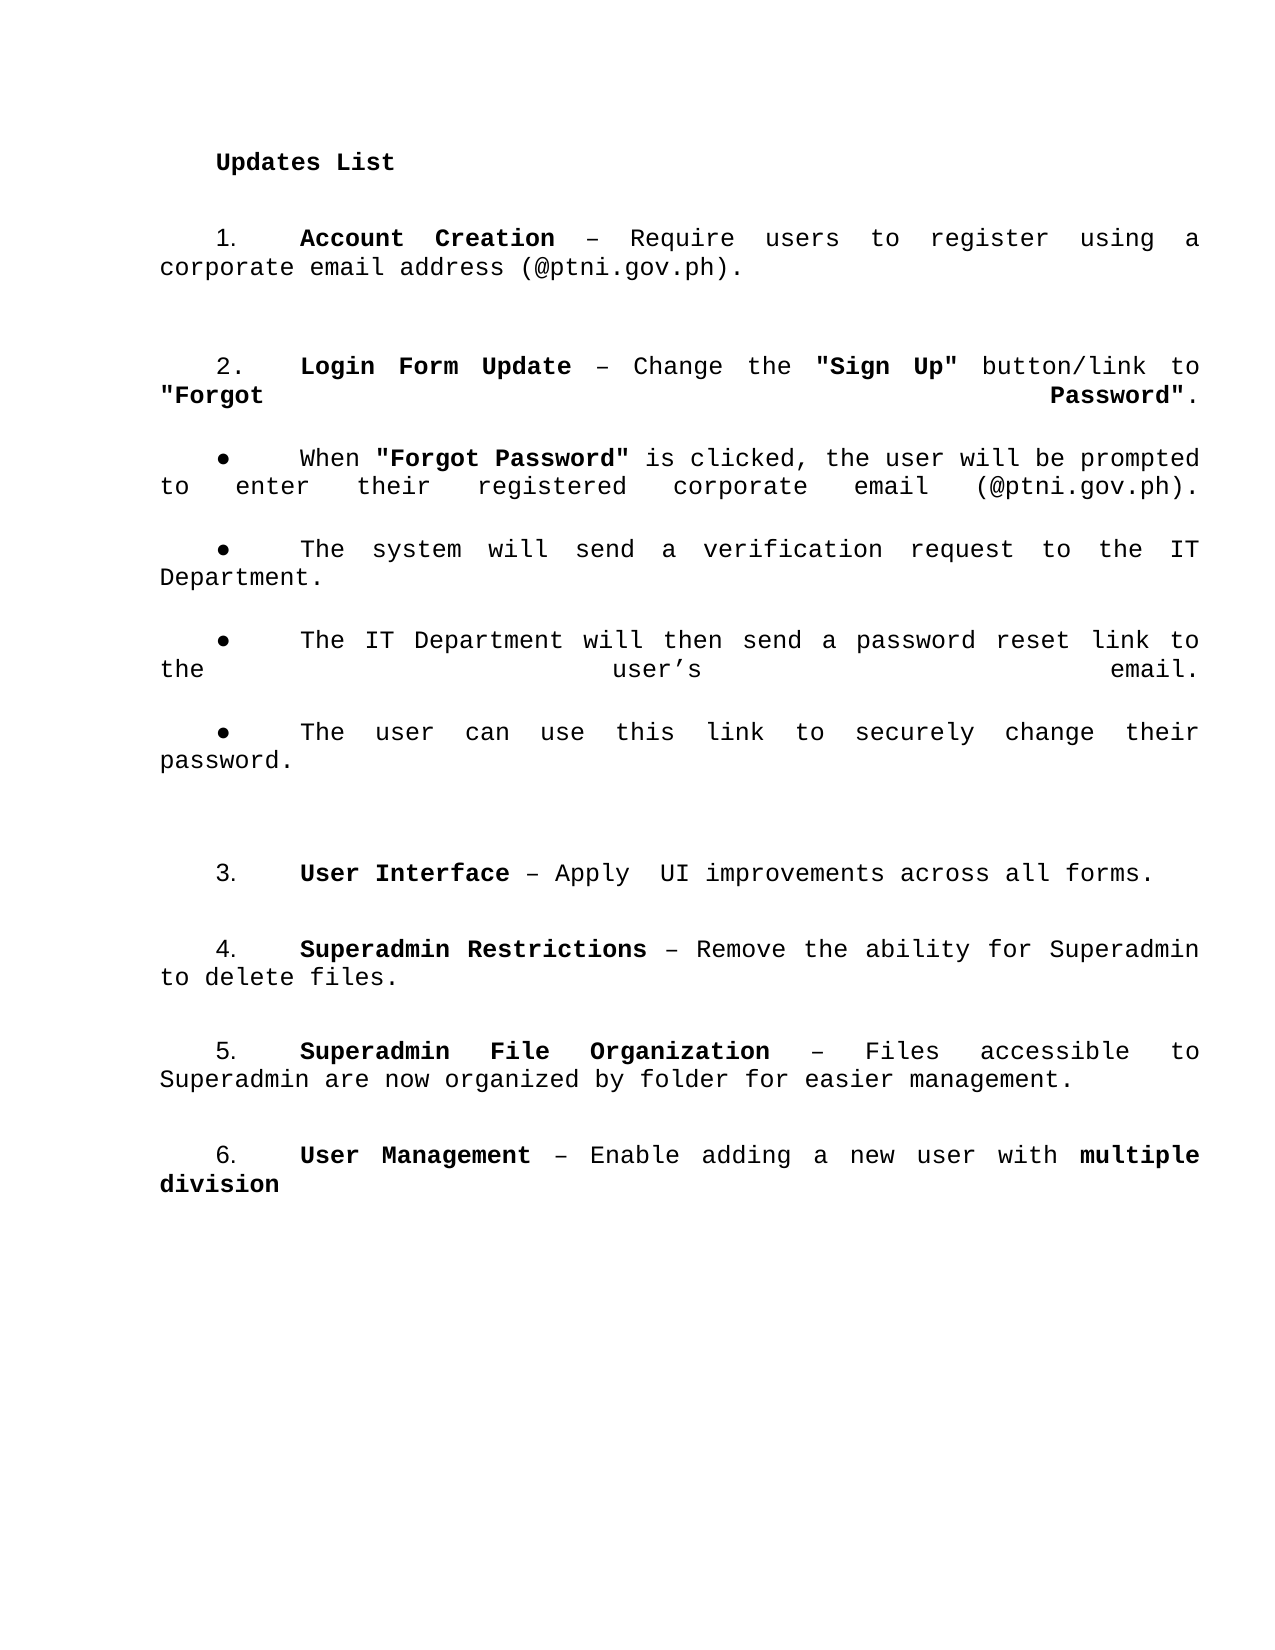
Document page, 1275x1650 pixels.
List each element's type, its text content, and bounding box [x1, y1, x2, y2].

list Login Form Update – Change the "Sign Up" button/link to "Forgot Password". [159, 354, 1200, 437]
subtitle Updates List [159, 150, 1200, 178]
list Superadmin Restrictions – Remove the ability for Superadmin to delete files. [159, 934, 1200, 993]
list Superadmin File Organization – Files accessible to Superadmin are now organized by folder for easier management. [159, 1036, 1200, 1095]
list When "Forgot Password" is clicked, the user will be prompted to enter their registered corporate email (@ptni.gov.ph). [159, 445, 1200, 528]
list User Management – Enable adding a new user with multiple division [159, 1140, 1200, 1199]
list User Interface – Apply UI improvements across all forms. [159, 858, 1200, 889]
list The system will send a verification request to the IT Department. [159, 537, 1200, 620]
list Account Creation – Require users to register using a corporate email address (@ptni.gov.ph). [159, 223, 1200, 283]
list The user can use this link to securely change their password. [159, 719, 1200, 776]
list The IT Department will then send a password reset link to the user’s email. [159, 628, 1200, 711]
